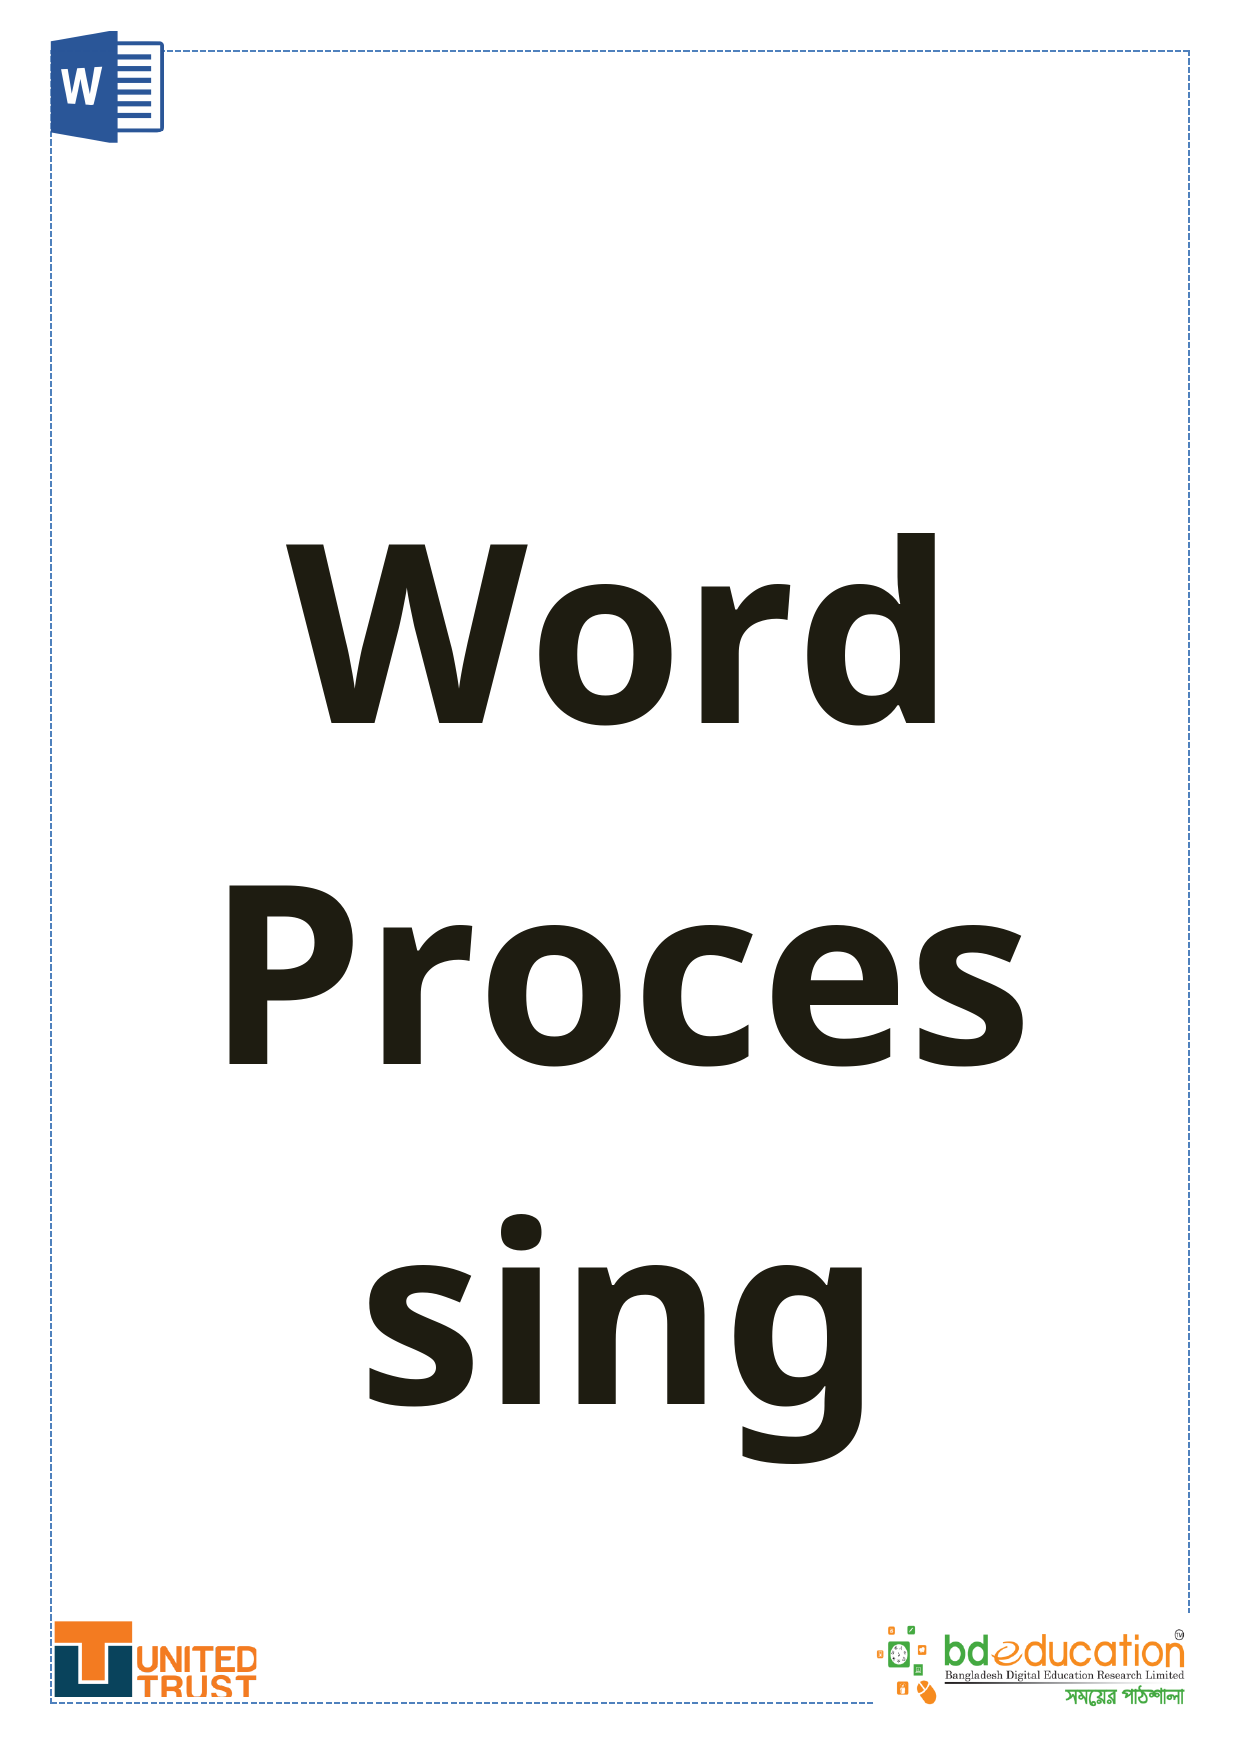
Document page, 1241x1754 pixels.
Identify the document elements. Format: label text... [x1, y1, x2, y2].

text Word Processing [187, 456, 1053, 1478]
picture [43, 30, 172, 146]
picture [873, 1613, 1193, 1707]
picture [53, 1621, 256, 1697]
